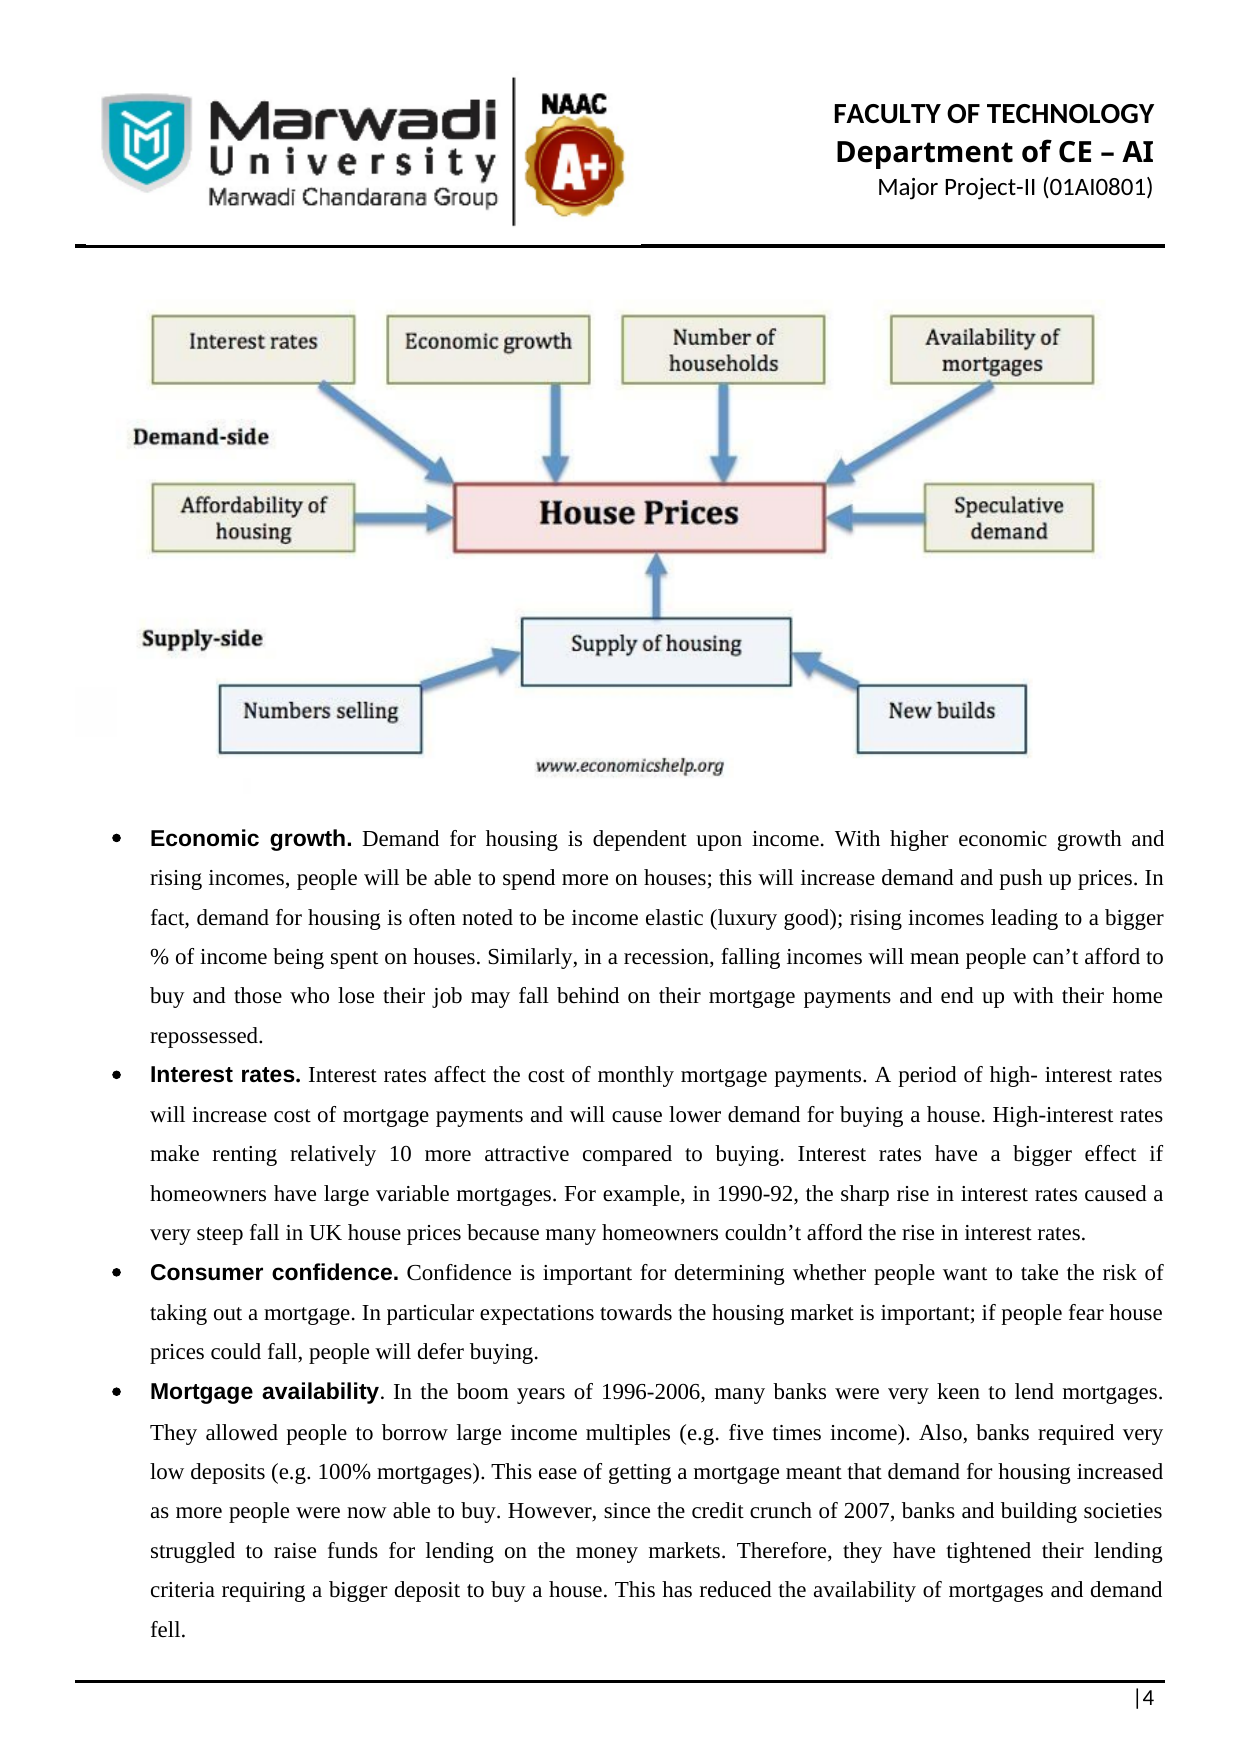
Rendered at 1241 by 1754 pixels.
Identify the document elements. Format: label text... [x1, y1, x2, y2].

picture [75, 275, 1166, 794]
list Economic growth. Demand for housing is dependent upon income. With higher economic growth and rising incomes, people will be able to spend more on houses; this will increase demand and push up prices. In fact, demand for housing is often noted to be income elastic (luxury good); rising incomes leading to a bigger % of income being spent on houses. Similarly, in a recession, falling incomes will mean people can’t afford to buy and those who lose their job may fall behind on their mortgage payments and end up with their home repossessed. [112, 824, 1165, 1048]
list Interest rates. Interest rates affect the cost of monthly mortgage payments. A period of high- interest rates will increase cost of mortgage payments and will cause lower demand for buying a house. High-interest rates make renting relatively 10 more attractive compared to buying. Interest rates have a bigger effect if homeowners have large variable mortgages. For example, in 1990-92, the sharp rise in interest rates caused a very steep fall in UK house prices because many homeowners couldn’t afford the rise in interest rates. [112, 1061, 1165, 1246]
list Consumer confidence. Confidence is important for determining whether people want to take the risk of taking out a mortgage. In particular expectations towards the housing market is important; if people fear house prices could fall, people will defer buying. [112, 1259, 1165, 1364]
picture [86, 60, 641, 245]
list Mortgage availability. In the boom years of 1996-2006, many banks were very keen to lend mortgages. They allowed people to borrow large income multiples (e.g. five times income). Also, banks required very low deposits (e.g. 100% mortgages). This ease of getting a mortgage meant that demand for housing increased as more people were now able to buy. However, since the credit crunch of 2007, banks and building societies struggled to raise funds for lending on the money markets. Therefore, they have tightened their lending criteria requiring a bigger deposit to buy a house. This has reduced the availability of mortgages and demand fell. [112, 1377, 1165, 1642]
